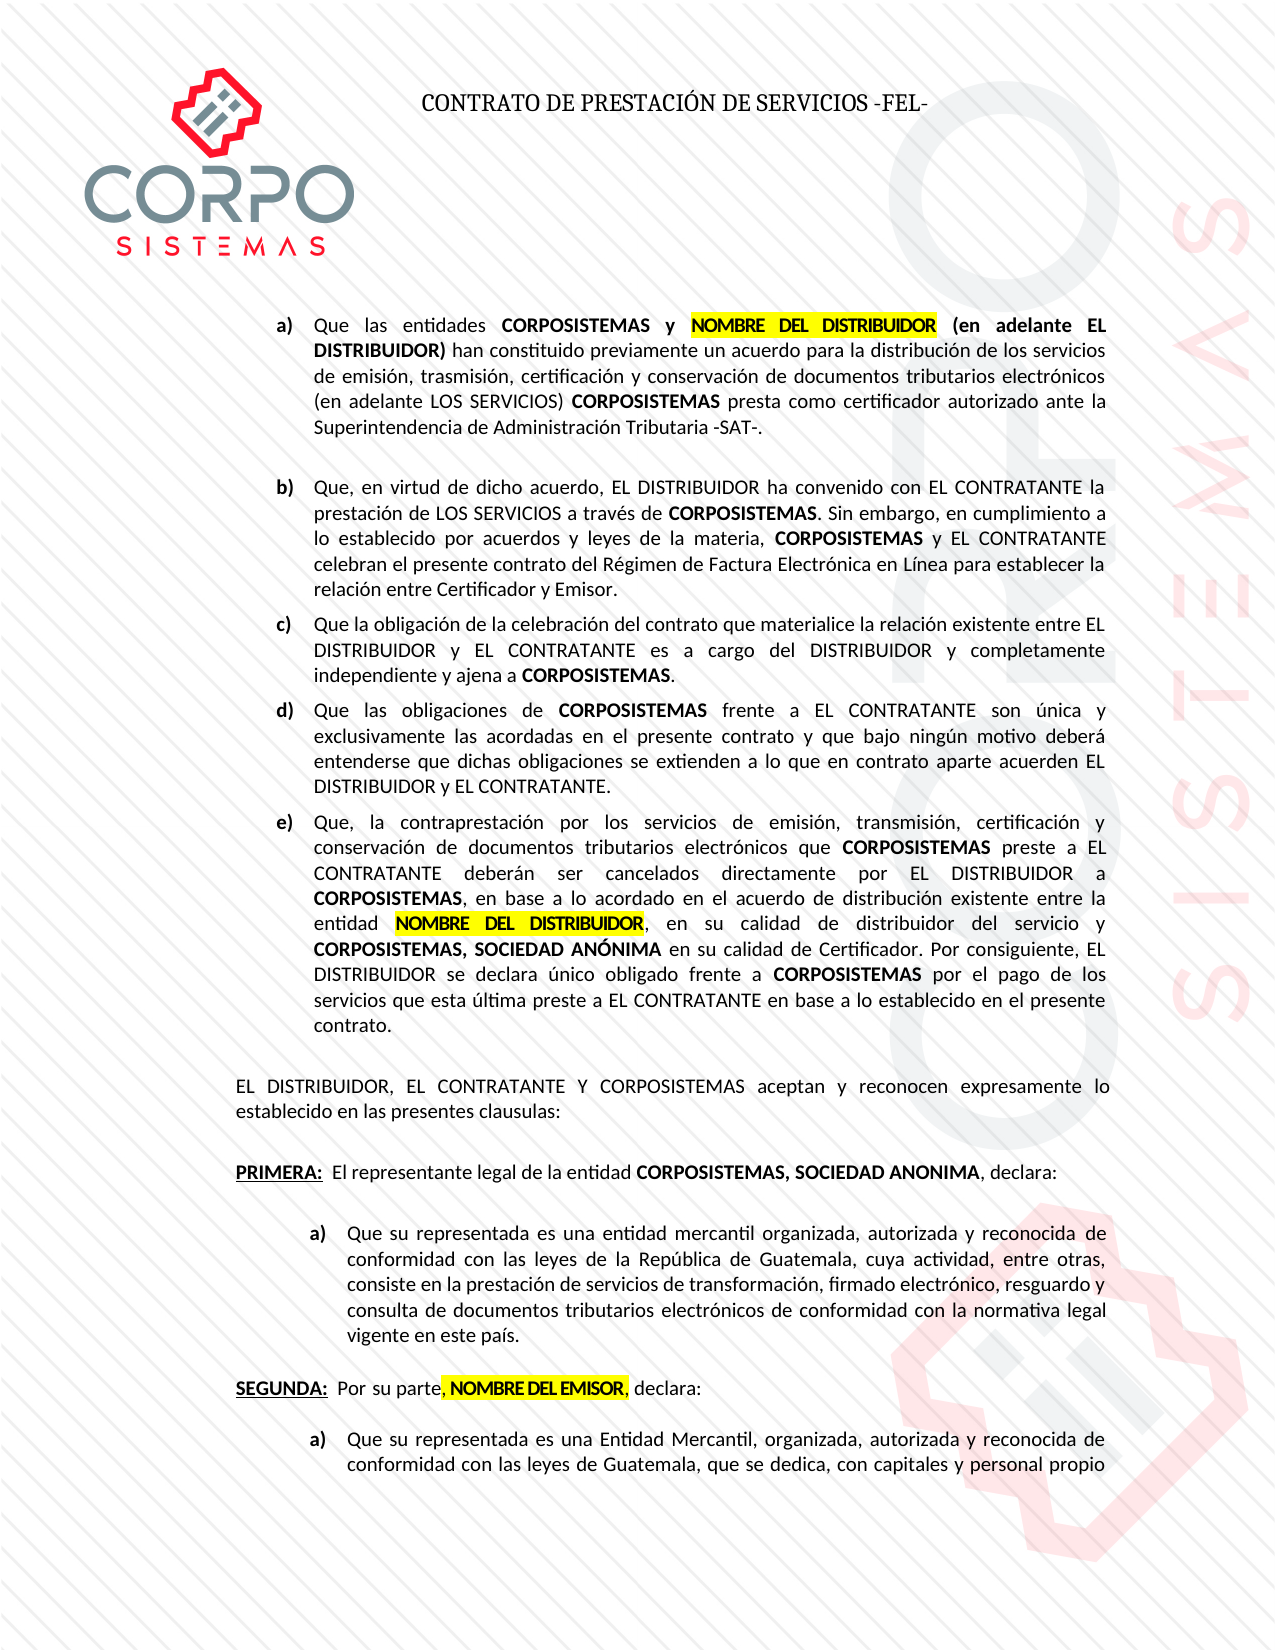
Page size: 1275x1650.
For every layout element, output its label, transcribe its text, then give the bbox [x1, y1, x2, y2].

text SEGUNDA: Por su parte, NOMBRE DEL EMISOR, declara: [236, 1374, 1125, 1400]
list Que, en virtud de dicho acuerdo, EL DISTRIBUIDOR ha convenido con EL CONTRATANTE la prestación de LOS SERVICIOS a través de CORPOSISTEMAS. Sin embargo, en cumplimiento a lo establecido por acuerdos y leyes de la materia, CORPOSISTEMAS y EL CONTRATANTE celebran el presente contrato del Régimen de Factura Electrónica en Línea para establecer la relación entre Certificador y Emisor. [276, 474, 1107, 602]
picture [1, 2, 1275, 1650]
text PRIMERA: El representante legal de la entidad CORPOSISTEMAS, SOCIEDAD ANONIMA, declara: [236, 1159, 1125, 1184]
list Que las obligaciones de CORPOSISTEMAS frente a EL CONTRATANTE son única y exclusivamente las acordadas en el presente contrato y que bajo ningún motivo deberá entenderse que dichas obligaciones se extienden a lo que en contrato aparte acuerden EL DISTRIBUIDOR y EL CONTRATANTE. [276, 697, 1107, 799]
list Que las entidades CORPOSISTEMAS y NOMBRE DEL DISTRIBUIDOR (en adelante EL DISTRIBUIDOR) han constituido previamente un acuerdo para la distribución de los servicios de emisión, trasmisión, certificación y conservación de documentos tributarios electrónicos (en adelante LOS SERVICIOS) CORPOSISTEMAS presta como certificador autorizado ante la Superintendencia de Administración Tributaria -SAT-. [276, 312, 1107, 439]
text EL DISTRIBUIDOR, EL CONTRATANTE Y CORPOSISTEMAS aceptan y reconocen expresamente lo establecido en las presentes clausulas: [236, 1073, 1111, 1124]
list Que, la contraprestación por los servicios de emisión, transmisión, certificación y conservación de documentos tributarios electrónicos que CORPOSISTEMAS preste a EL CONTRATANTE deberán ser cancelados directamente por EL DISTRIBUIDOR a CORPOSISTEMAS, en base a lo acordado en el acuerdo de distribución existente entre la entidad NOMBRE DEL DISTRIBUIDOR, en su calidad de distribuidor del servicio y CORPOSISTEMAS, SOCIEDAD ANÓNIMA en su calidad de Certificador. Por consiguiente, EL DISTRIBUIDOR se declara único obligado frente a CORPOSISTEMAS por el pago de los servicios que esta última preste a EL CONTRATANTE en base a lo establecido en el presente contrato. [276, 809, 1107, 1038]
list Que la obligación de la celebración del contrato que materialice la relación existente entre EL DISTRIBUIDOR y EL CONTRATANTE es a cargo del DISTRIBUIDOR y completamente independiente y ajena a CORPOSISTEMAS. [276, 611, 1107, 688]
list Que su representada es una entidad mercantil organizada, autorizada y reconocida de conformidad con las leyes de la República de Guatemala, cuya actividad, entre otras, consiste en la prestación de servicios de transformación, firmado electrónico, resguardo y consulta de documentos tributarios electrónicos de conformidad con la normativa legal vigente en este país. [309, 1221, 1107, 1348]
